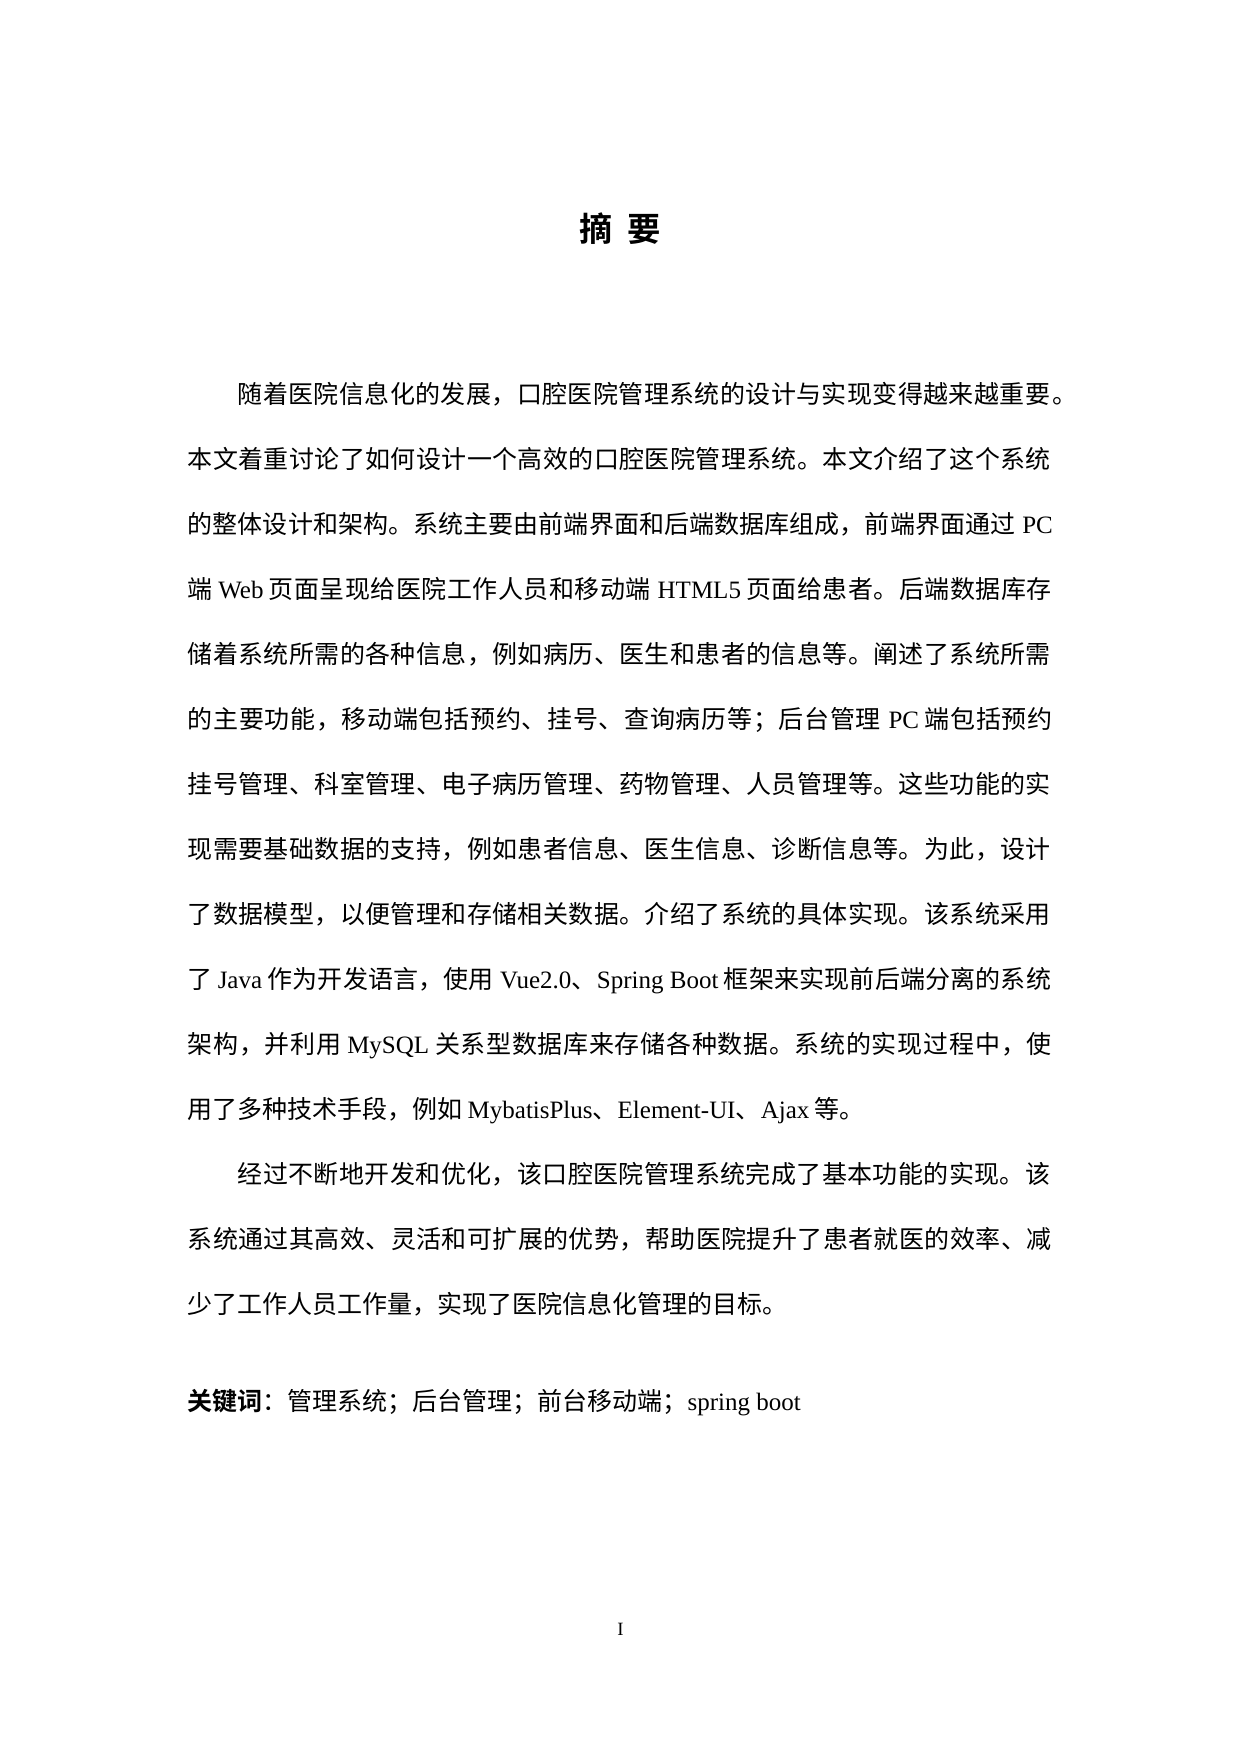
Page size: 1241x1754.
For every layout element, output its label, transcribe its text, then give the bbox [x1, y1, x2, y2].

text 关键词：管理系统；后台管理；前台移动端；spring boot [187, 1367, 1053, 1432]
text 随着医院信息化的发展，口腔医院管理系统的设计与实现变得越来越重要。本文着重讨论了如何设计一个高效的口腔医院管理系统。本文介绍了这个系统的整体设计和架构。系统主要由前端界面和后端数据库组成，前端界面通过PC端Web页面呈现给医院工作人员和移动端HTML5页面给患者。后端数据库存储着系统所需的各种信息，例如病历、医生和患者的信息等。阐述了系统所需的主要功能，移动端包括预约、挂号、查询病历等；后台管理PC端包括预约挂号管理、科室管理、电子病历管理、药物管理、人员管理等。这些功能的实现需要基础数据的支持，例如患者信息、医生信息、诊断信息等。为此，设计了数据模型，以便管理和存储相关数据。介绍了系统的具体实现。该系统采用了Java作为开发语言，使用Vue2.0、Spring Boot框架来实现前后端分离的系统架构，并利用MySQL关系型数据库来存储各种数据。系统的实现过程中，使用了多种技术手段，例如MybatisPlus、Element-UI、Ajax等。 [187, 360, 1053, 1140]
subtitle 摘 要 [187, 194, 1053, 259]
text 经过不断地开发和优化，该口腔医院管理系统完成了基本功能的实现。该系统通过其高效、灵活和可扩展的优势，帮助医院提升了患者就医的效率、减少了工作人员工作量，实现了医院信息化管理的目标。 [187, 1140, 1053, 1335]
